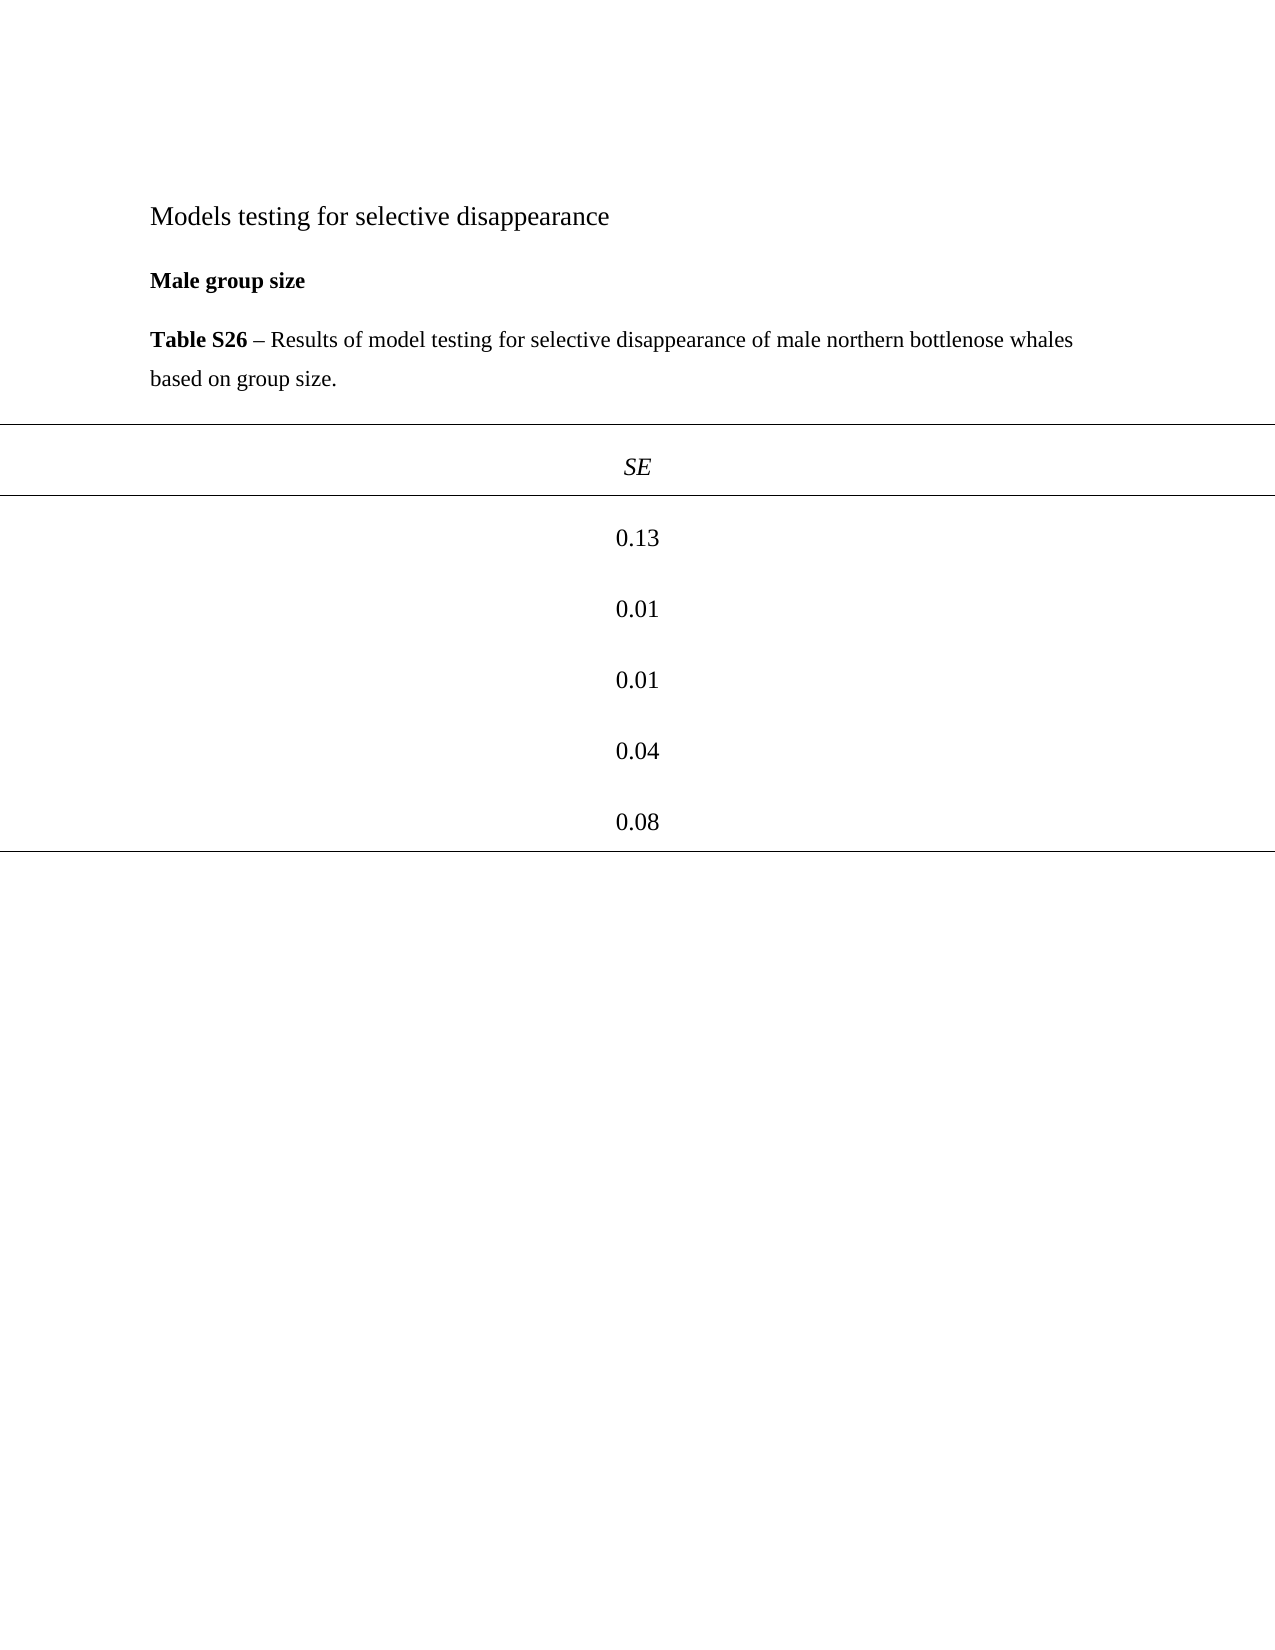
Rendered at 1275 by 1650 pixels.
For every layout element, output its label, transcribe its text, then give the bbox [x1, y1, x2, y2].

text Table S26 – Results of model testing for selective disappearance of male northern bottlenose whales based on group size. [150, 326, 1125, 392]
table_header SE [0, 425, 1275, 495]
table_cell 0.04 [0, 709, 1275, 780]
table_cell 0.08 [0, 780, 1275, 851]
table_cell 0.13 [0, 496, 1275, 567]
subtitle Models testing for selective disappearance [150, 200, 1125, 231]
table_cell 0.01 [0, 567, 1275, 638]
subtitle Male group size [150, 267, 1125, 294]
table_cell 0.01 [0, 638, 1275, 709]
